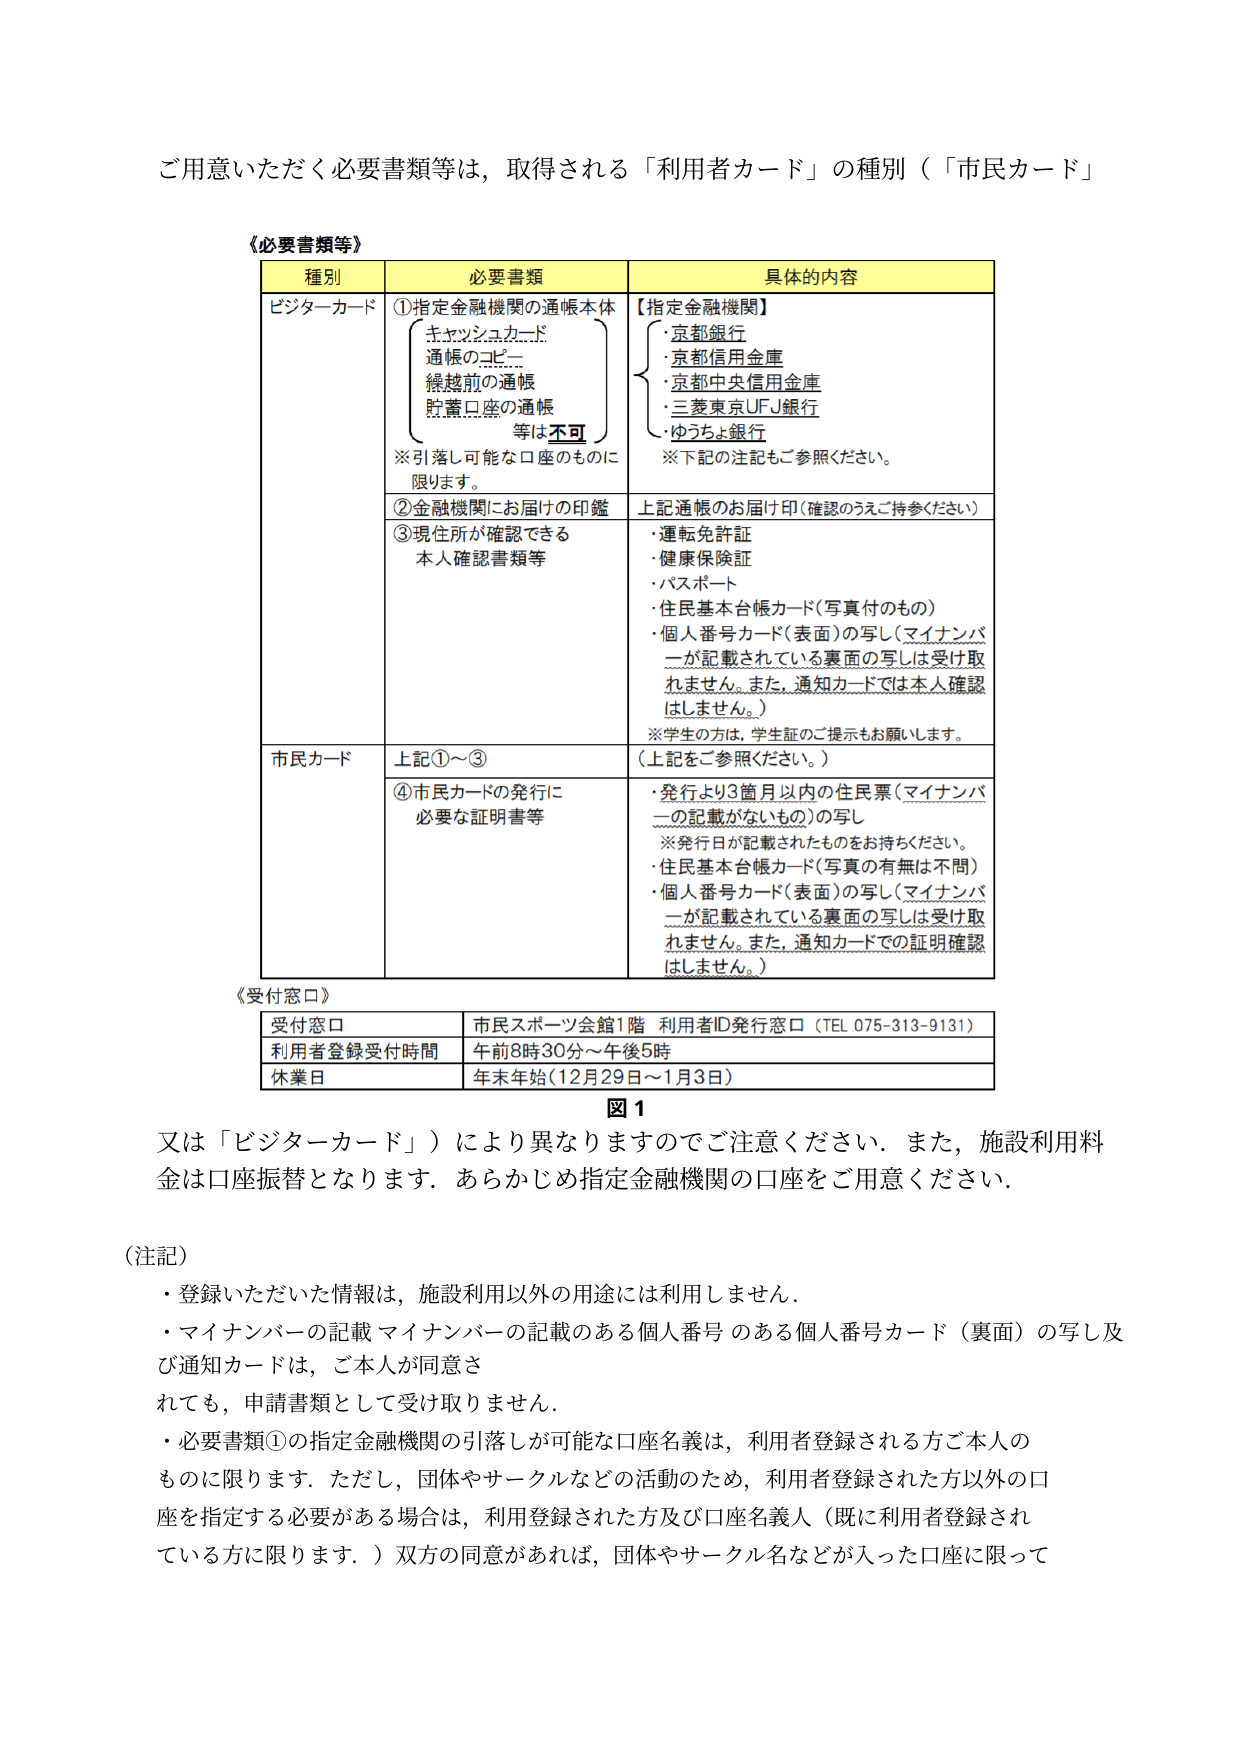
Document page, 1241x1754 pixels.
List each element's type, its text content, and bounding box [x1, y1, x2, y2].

text ・必要書類①の指定金融機関の引落しが可能な口座名義は，利用者登録される方ご本人の [156, 1424, 1128, 1455]
text ている方に限ります．）双方の同意があれば，団体やサークル名などが入った口座に限って [156, 1538, 1128, 1569]
text ・登録いただいた情報は，施設利用以外の用途には利用しません． [156, 1277, 1128, 1308]
text ものに限ります．ただし，団体やサークルなどの活動のため，利用者登録された方以外の口 [156, 1462, 1128, 1493]
text れても，申請書類として受け取りません． [156, 1386, 1128, 1417]
text 座を指定する必要がある場合は，利用登録された方及び口座名義人（既に利用者登録され [156, 1500, 1128, 1531]
picture [233, 219, 1007, 1095]
text ・マイナンバーの記載 マイナンバーの記載のある個人番号 のある個人番号カード（裏面）の写し及び通知カードは，ご本人が同意さ [156, 1315, 1128, 1379]
text （注記） [112, 1239, 1128, 1271]
